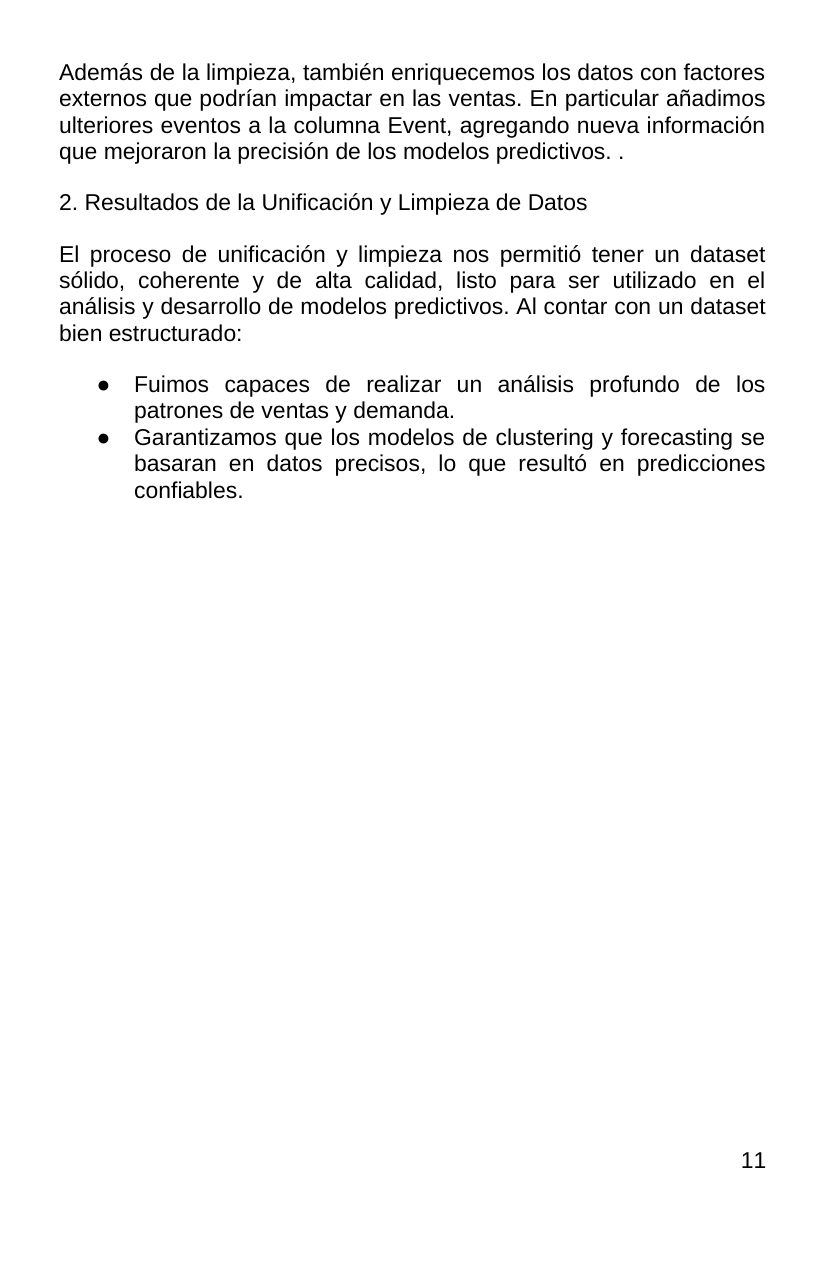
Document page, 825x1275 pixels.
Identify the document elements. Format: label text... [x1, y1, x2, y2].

subtitle 2. Resultados de la Unificación y Limpieza de Datos [59, 189, 766, 216]
text El proceso de unificación y limpieza nos permitió tener un dataset sólido, coherente y de alta calidad, listo para ser utilizado en el análisis y desarrollo de modelos predictivos. Al contar con un dataset bien estructurado: [59, 241, 766, 346]
list Fuimos capaces de realizar un análisis profundo de los patrones de ventas y demanda. [96, 371, 766, 424]
text Además de la limpieza, también enriquecemos los datos con factores externos que podrían impactar en las ventas. En particular añadimos ulteriores eventos a la columna Event, agregando nueva información que mejoraron la precisión de los modelos predictivos. . [59, 59, 766, 164]
list Garantizamos que los modelos de clustering y forecasting se basaran en datos precisos, lo que resultó en predicciones confiables. [96, 424, 766, 503]
